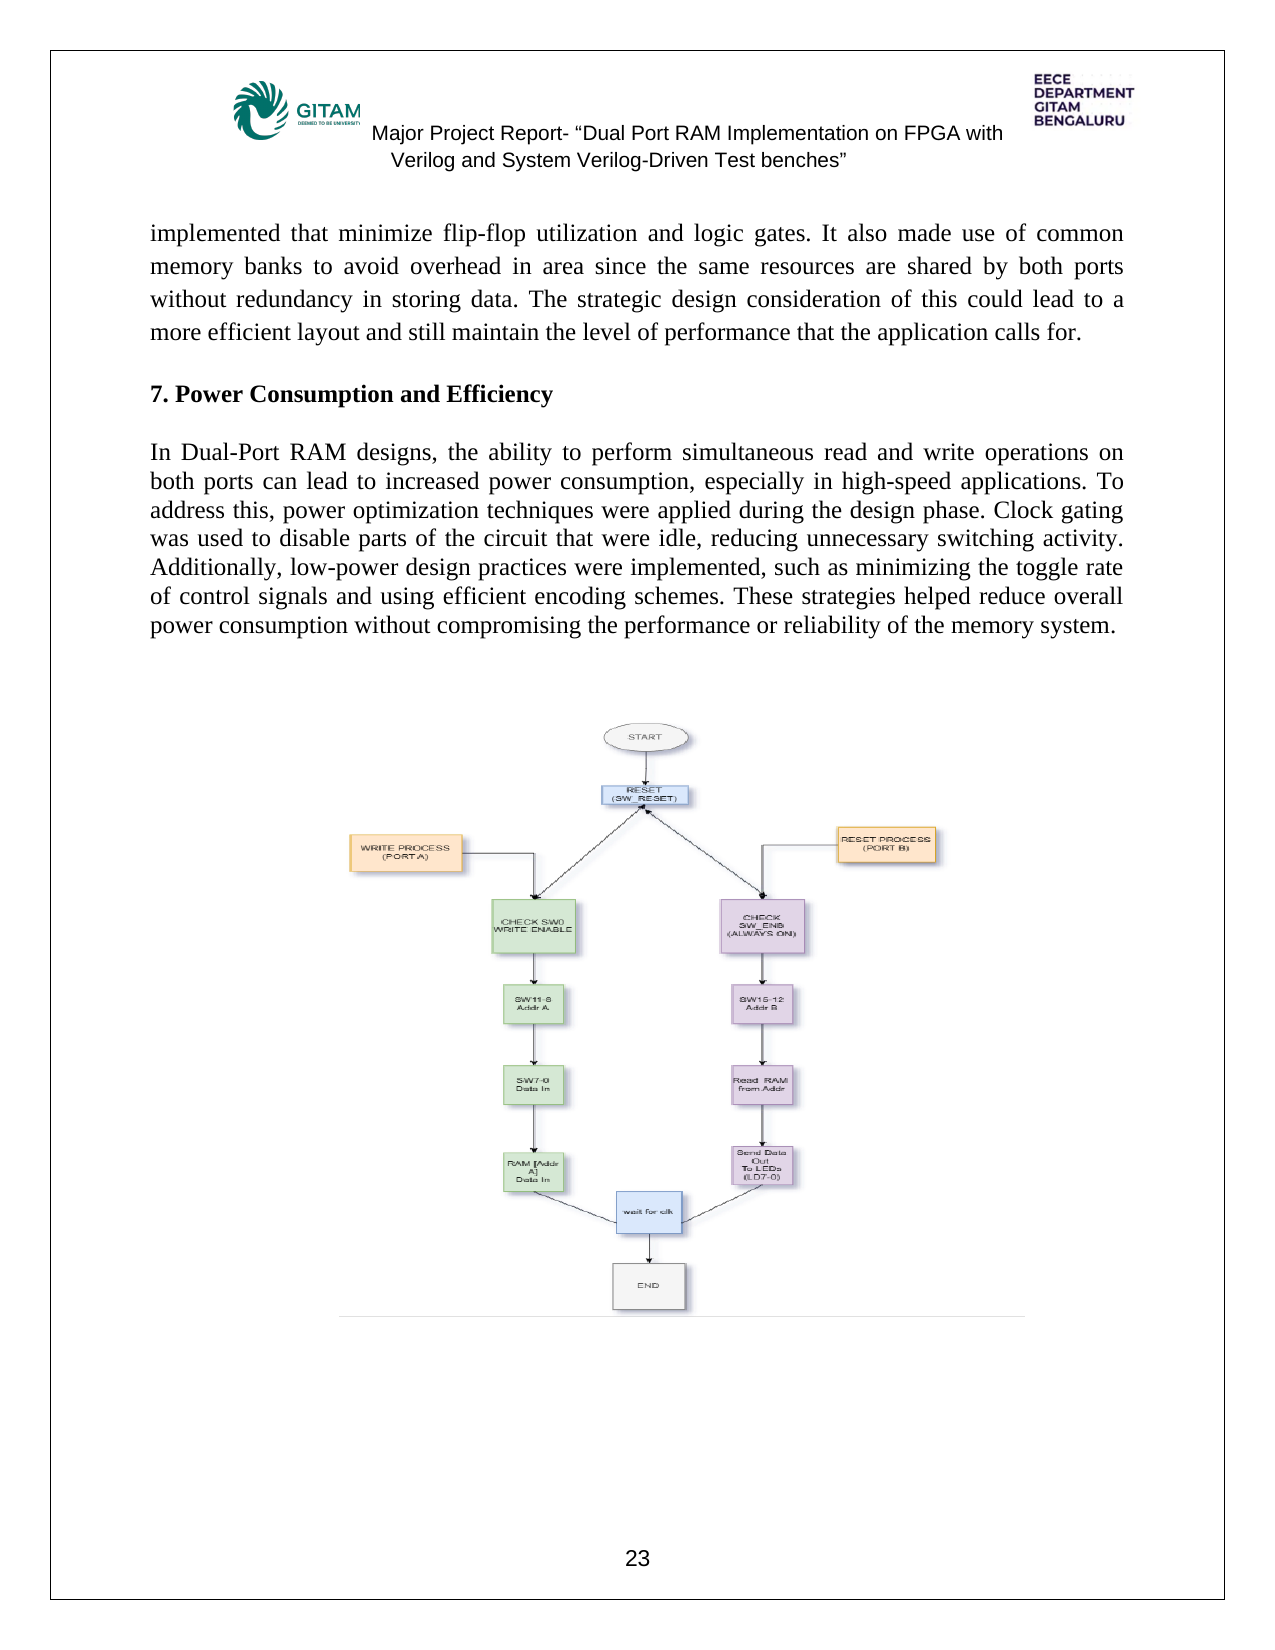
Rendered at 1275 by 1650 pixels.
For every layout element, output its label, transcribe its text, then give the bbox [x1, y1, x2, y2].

picture [1031, 67, 1143, 131]
picture [339, 697, 1025, 1317]
text In Dual-Port RAM designs, the ability to perform simultaneous read and write operations on both ports can lead to increased power consumption, especially in high-speed applications. To address this, power optimization techniques were applied during the design phase. Clock gating was used to disable parts of the circuit that were idle, reducing unnecessary switching activity. Additionally, low-power design practices were implemented, such as minimizing the toggle rate of control signals and using efficient encoding schemes. These strategies helped reduce overall power consumption without compromising the performance or reliability of the memory system. [150, 437, 1125, 638]
text 7. Power Consumption and Efficiency [150, 379, 1125, 408]
picture [233, 81, 360, 140]
